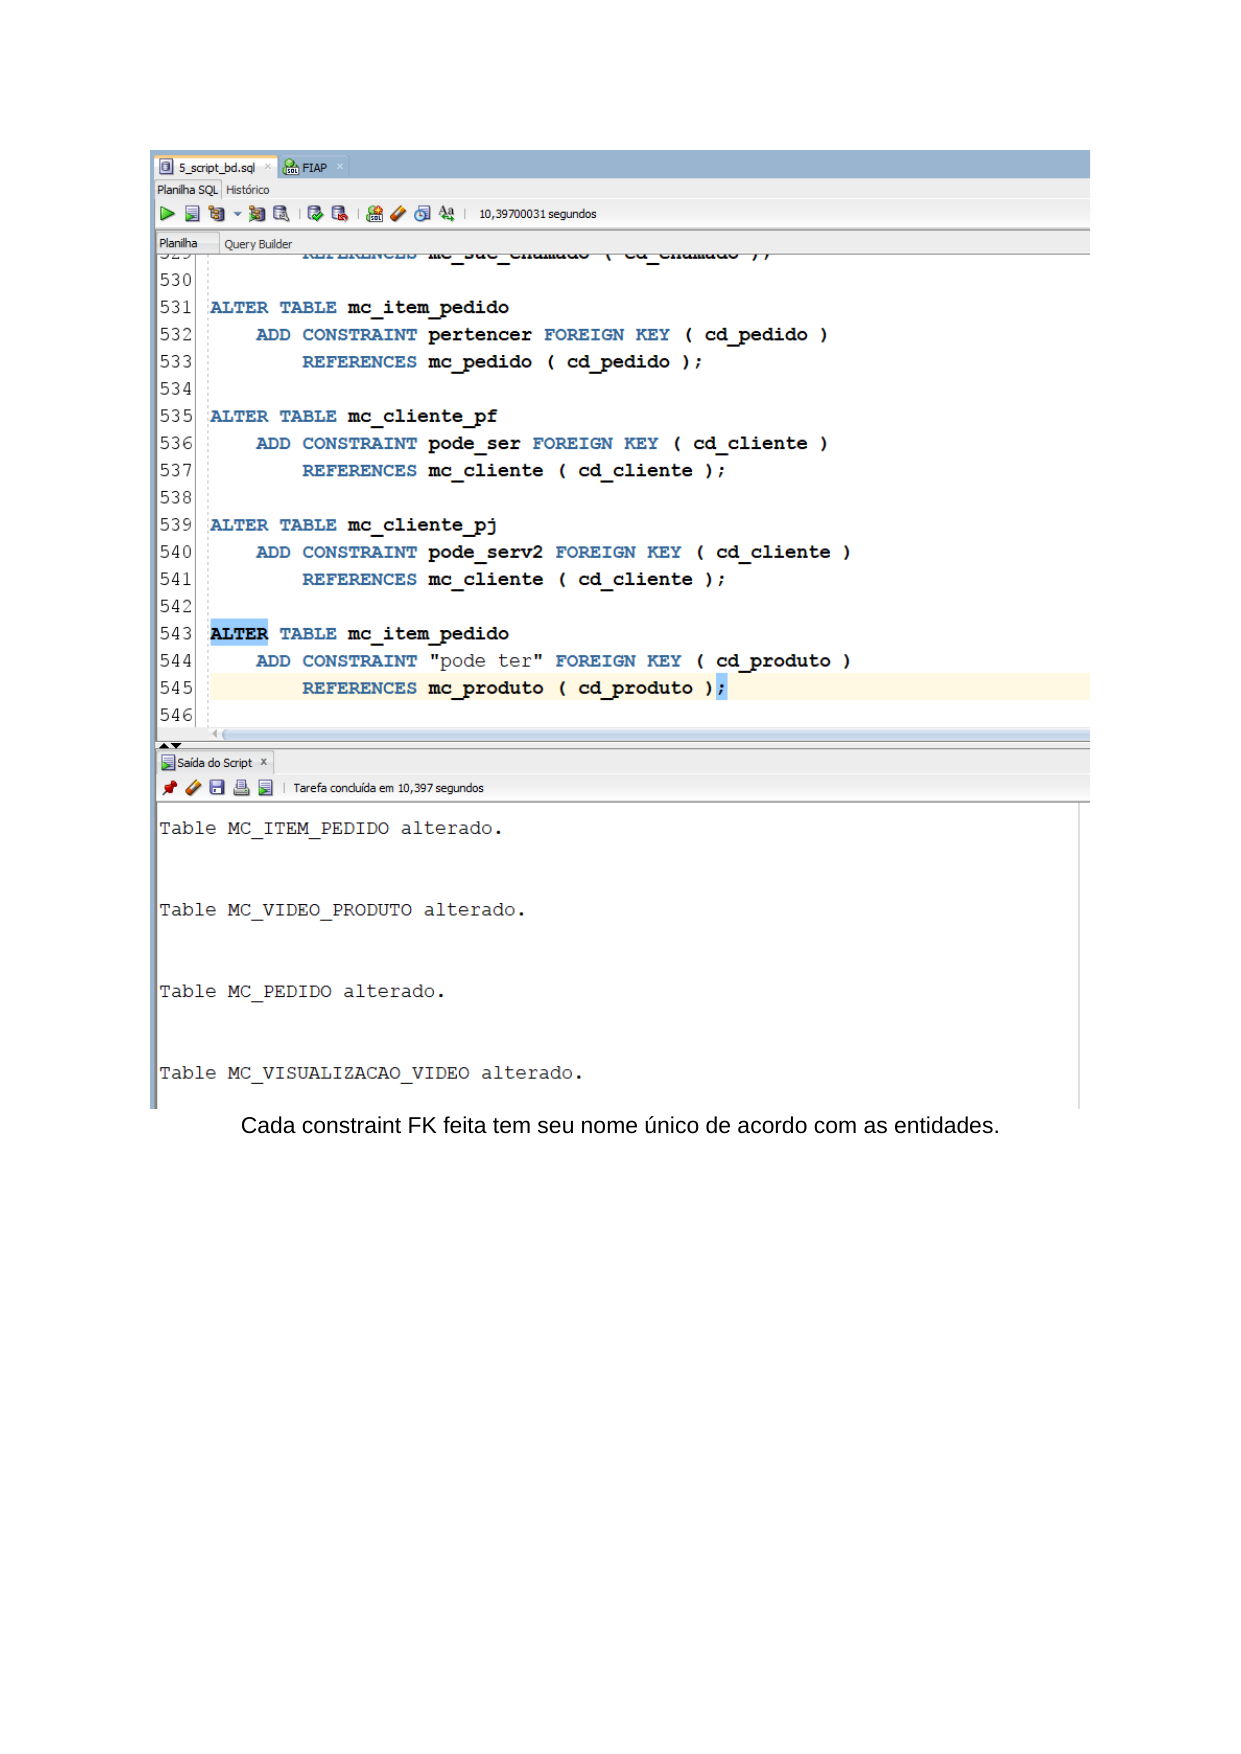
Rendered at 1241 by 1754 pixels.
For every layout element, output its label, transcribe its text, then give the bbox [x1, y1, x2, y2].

picture [150, 150, 1091, 1109]
text Cada constraint FK feita tem seu nome único de acordo com as entidades. [150, 1112, 1090, 1138]
